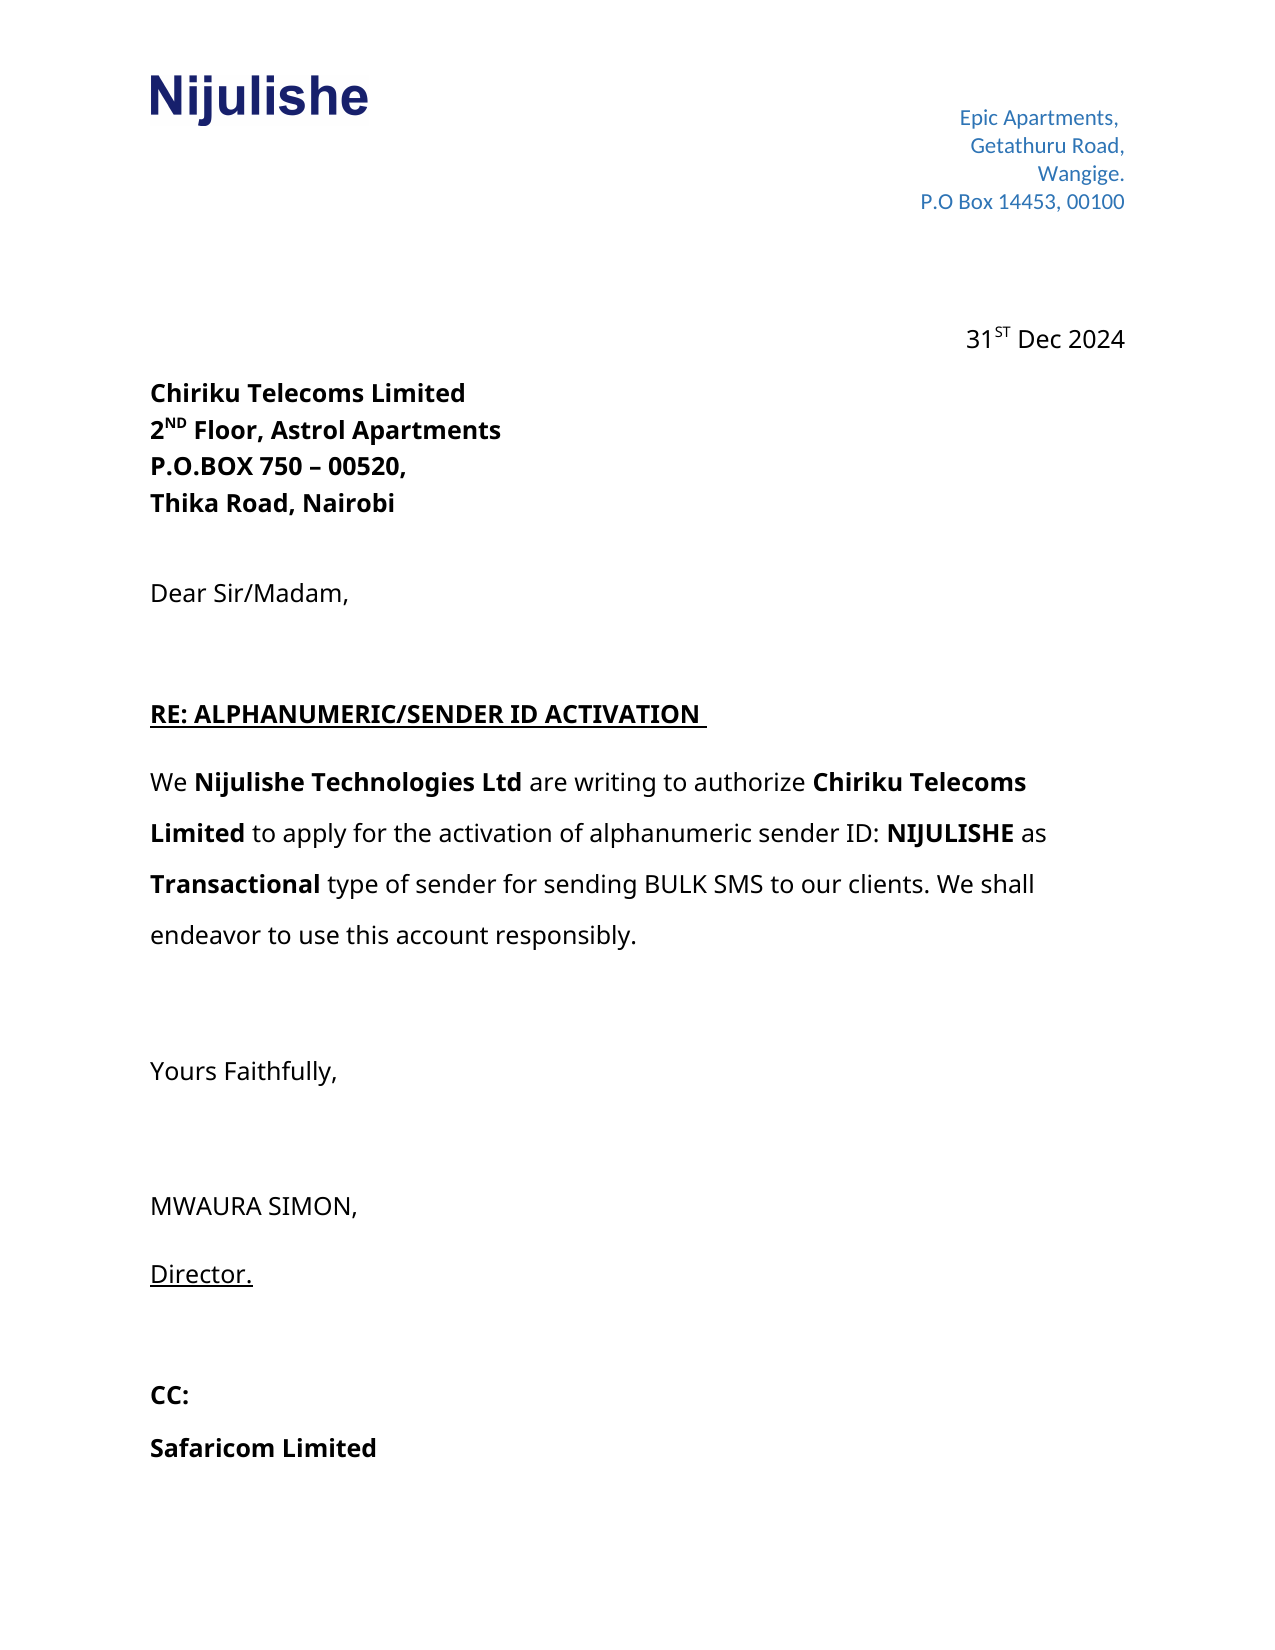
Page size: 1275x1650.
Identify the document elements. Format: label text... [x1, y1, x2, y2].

text Thika Road, Nairobi [150, 486, 1125, 520]
text Yours Faithfully, [150, 1053, 1125, 1087]
text P.O.BOX 750 – 00520, [150, 449, 1125, 483]
text Safaricom Limited [150, 1431, 1125, 1465]
text We Nijulishe Technologies Ltd are writing to authorize Chiriku Telecoms Limited to apply for the activation of alphanumeric sender ID: NIJULISHE as Transactional type of sender for sending BULK SMS to our clients. We shall endeavor to use this account responsibly. [150, 765, 1125, 952]
text MWAURA SIMON, [150, 1189, 1125, 1223]
text 2ND Floor, Astrol Apartments [150, 412, 1125, 446]
text Director. [150, 1257, 1125, 1291]
picture [150, 75, 369, 126]
text 31ST Dec 2024 [150, 322, 1125, 356]
text Dear Sir/Madam, [150, 576, 1125, 610]
text CC: [150, 1378, 1125, 1412]
text RE: ALPHANUMERIC/SENDER ID ACTIVATION [150, 697, 1125, 731]
text Chiriku Telecoms Limited [150, 376, 1125, 409]
